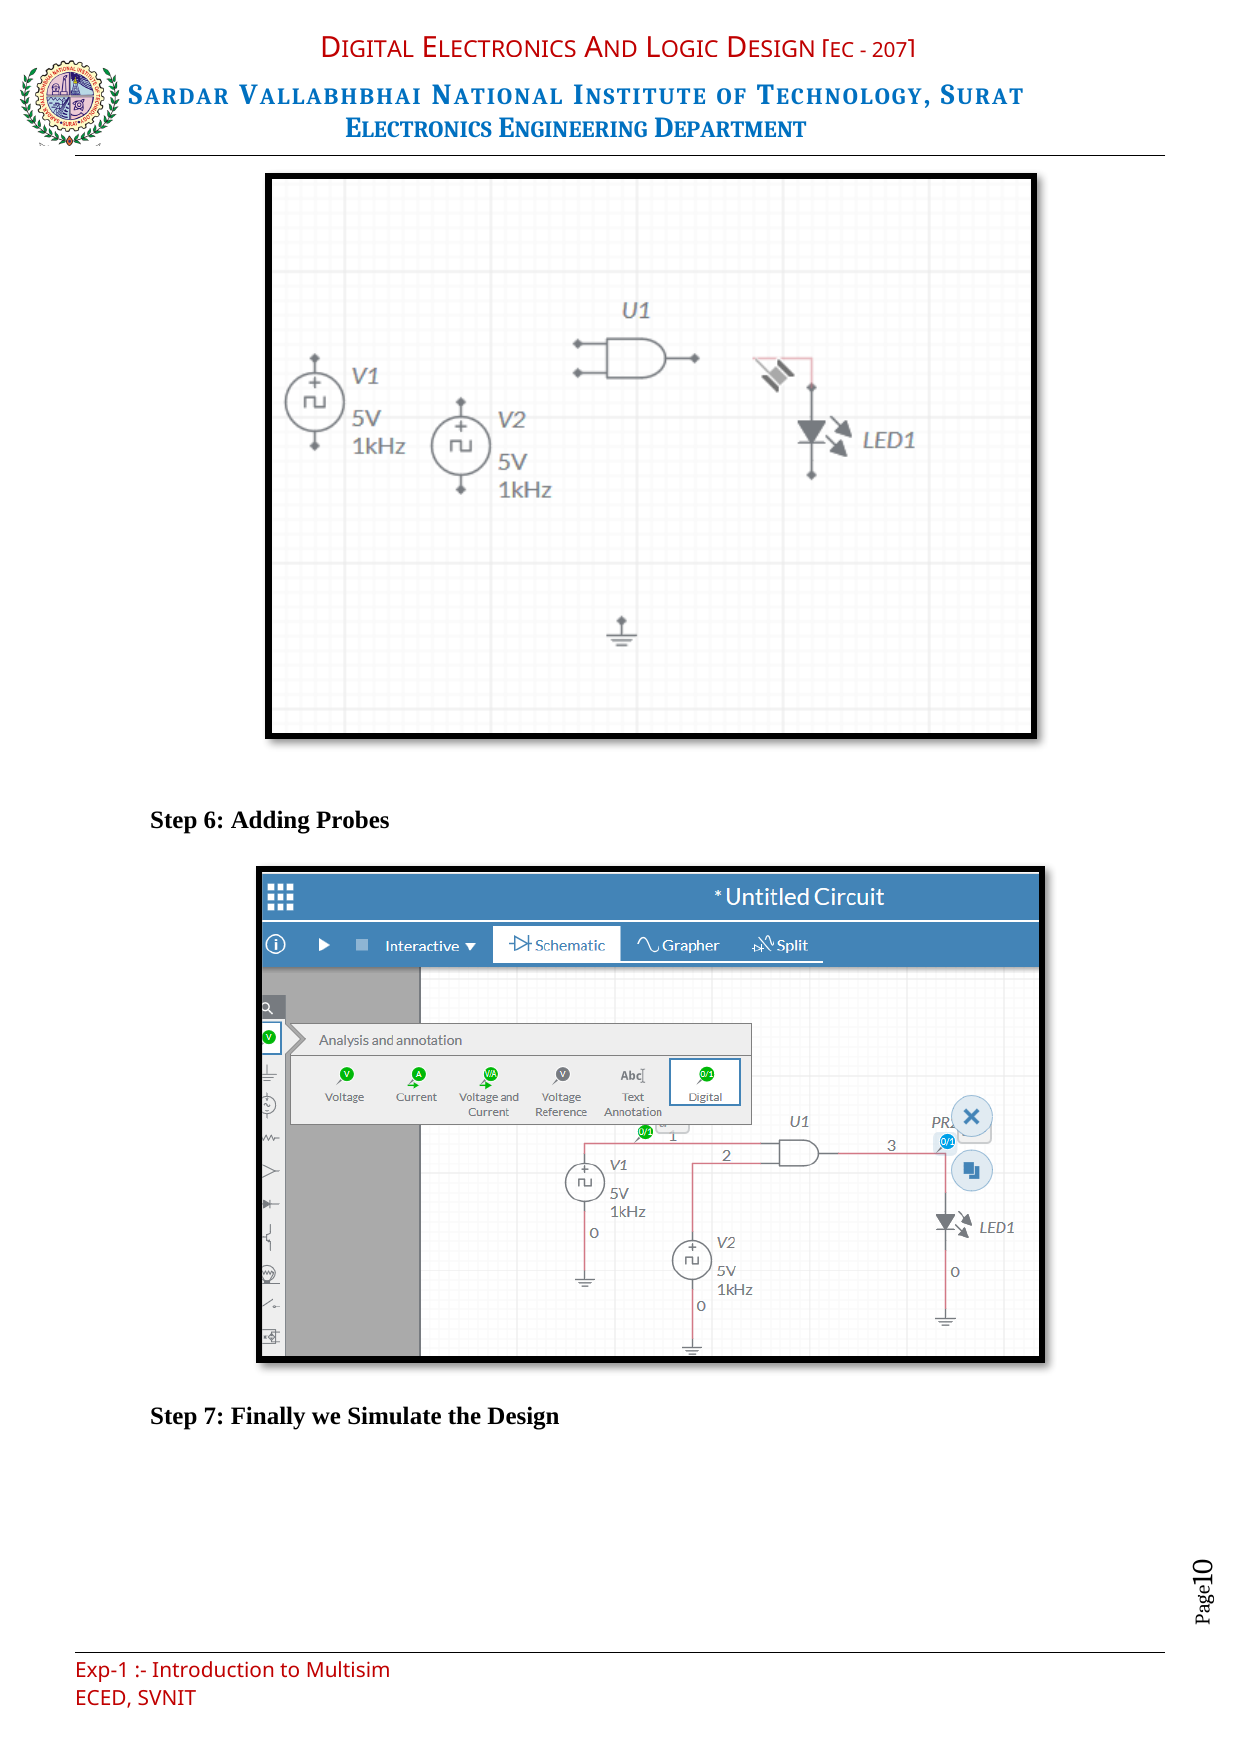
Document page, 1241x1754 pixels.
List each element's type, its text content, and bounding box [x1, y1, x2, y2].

list Step 7: Finally we Simulate the Design [150, 1401, 1165, 1429]
list Step 6: Adding Probes [150, 805, 1165, 834]
picture [262, 872, 1039, 1356]
picture [272, 179, 1031, 733]
picture [19, 60, 120, 146]
